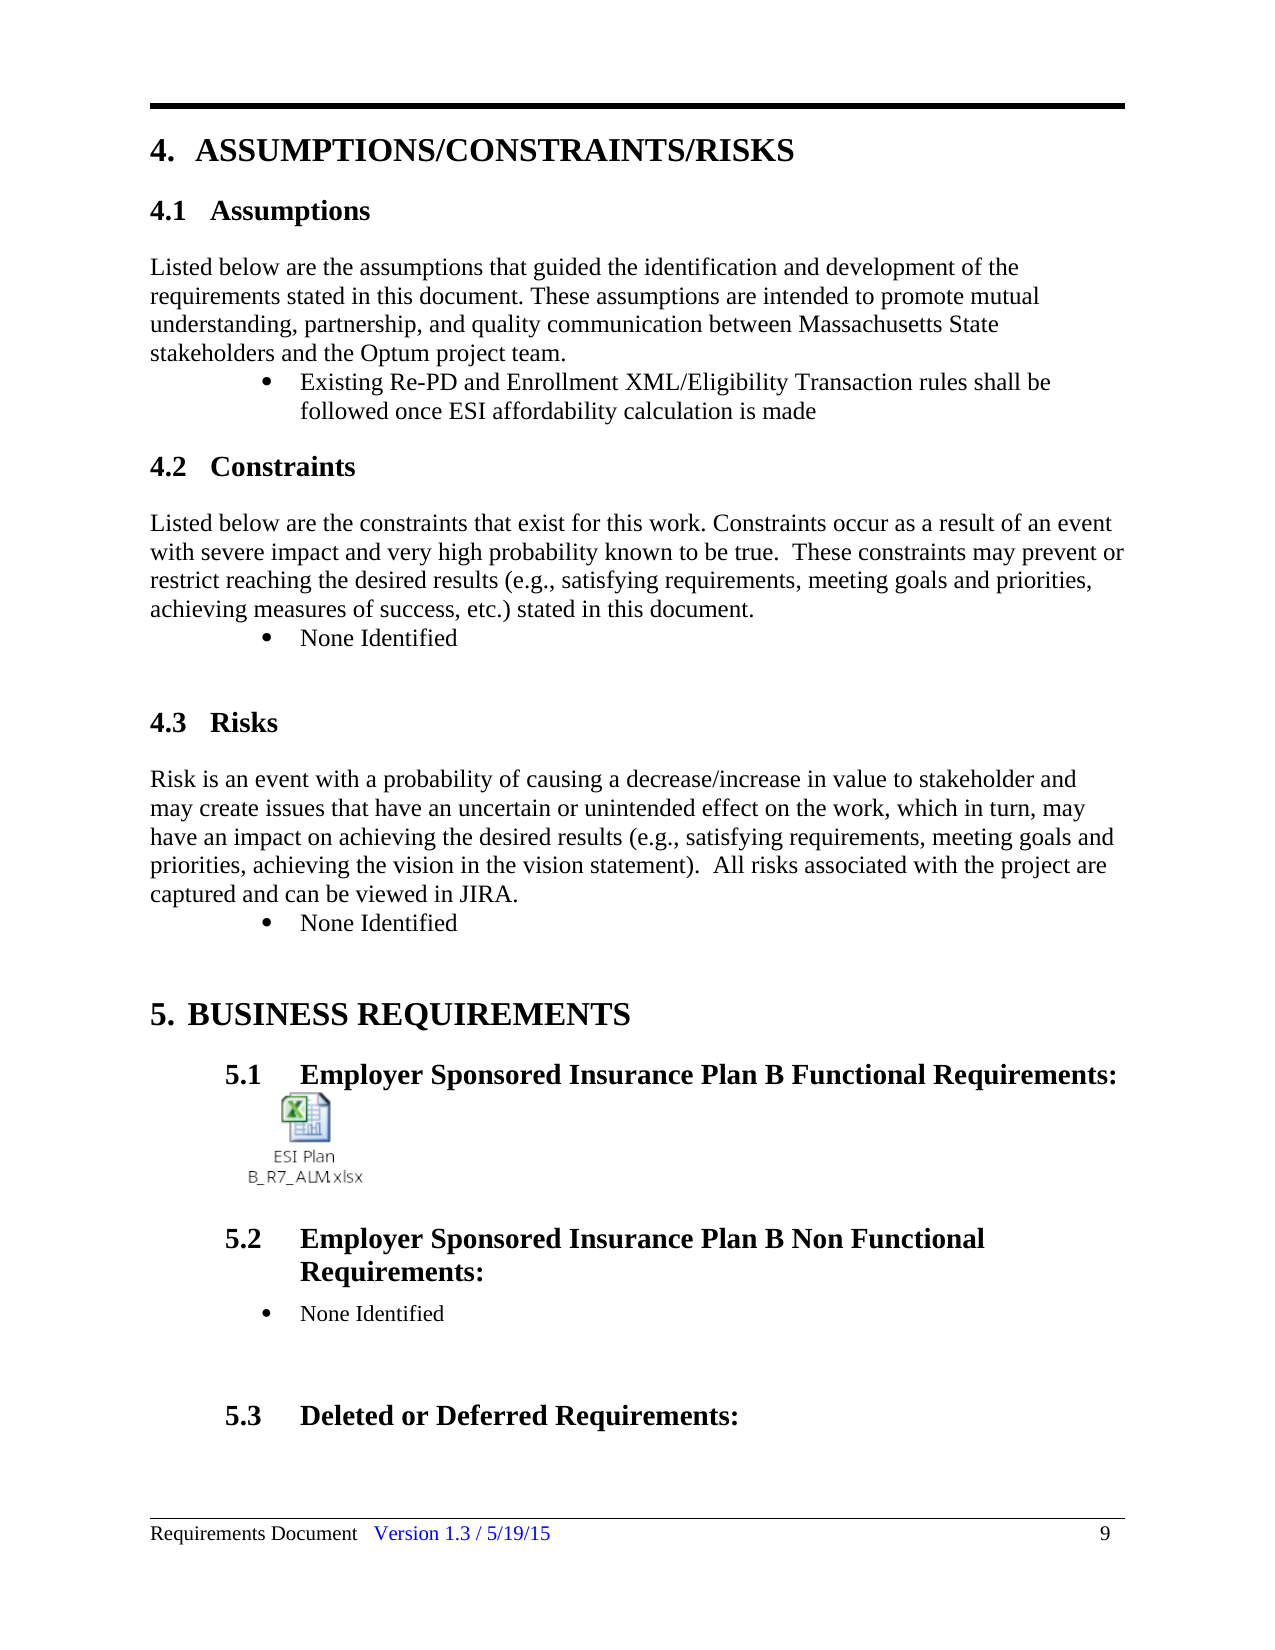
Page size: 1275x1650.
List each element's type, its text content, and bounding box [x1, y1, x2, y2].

list None Identified [262, 1300, 1125, 1327]
text Listed below are the assumptions that guided the identification and development of the requirements stated in this document. These assumptions are intended to promote mutual understanding, partnership, and quality communication between Massachusetts State stakeholders and the Optum project team. [150, 252, 1125, 367]
subtitle Assumptions/Constraints/Risks [150, 109, 1125, 168]
subtitle Assumptions [150, 193, 1125, 227]
subtitle Employer Sponsored Insurance Plan B Non Functional Requirements: [225, 1221, 1125, 1288]
subtitle Risks [150, 706, 1125, 739]
subtitle Deleted or Deferred Requirements: [225, 1398, 1125, 1431]
list None Identified [262, 623, 1125, 652]
subtitle BUSINESS Requirements [150, 994, 1125, 1032]
text Risk is an event with a probability of causing a decrease/increase in value to stakeholder and may create issues that have an uncertain or unintended effect on the work, which in turn, may have an impact on achieving the desired results (e.g., satisfying requirements, meeting goals and priorities, achieving the vision in the vision statement). All risks associated with the project are captured and can be viewed in JIRA. [150, 764, 1125, 908]
text Listed below are the constraints that exist for this work. Constraints occur as a result of an event with severe impact and very high probability known to be true. These constraints may prevent or restrict reaching the desired results (e.g., satisfying requirements, meeting goals and priorities, achieving measures of success, etc.) stated in this document. [150, 508, 1125, 623]
list None Identified [262, 908, 1125, 937]
list Existing Re-PD and Enrollment XML/Eligibility Transaction rules shall be followed once ESI affordability calculation is made [262, 367, 1125, 424]
subtitle Constraints [150, 449, 1125, 483]
subtitle Employer Sponsored Insurance Plan B Functional Requirements: [225, 1057, 1125, 1091]
